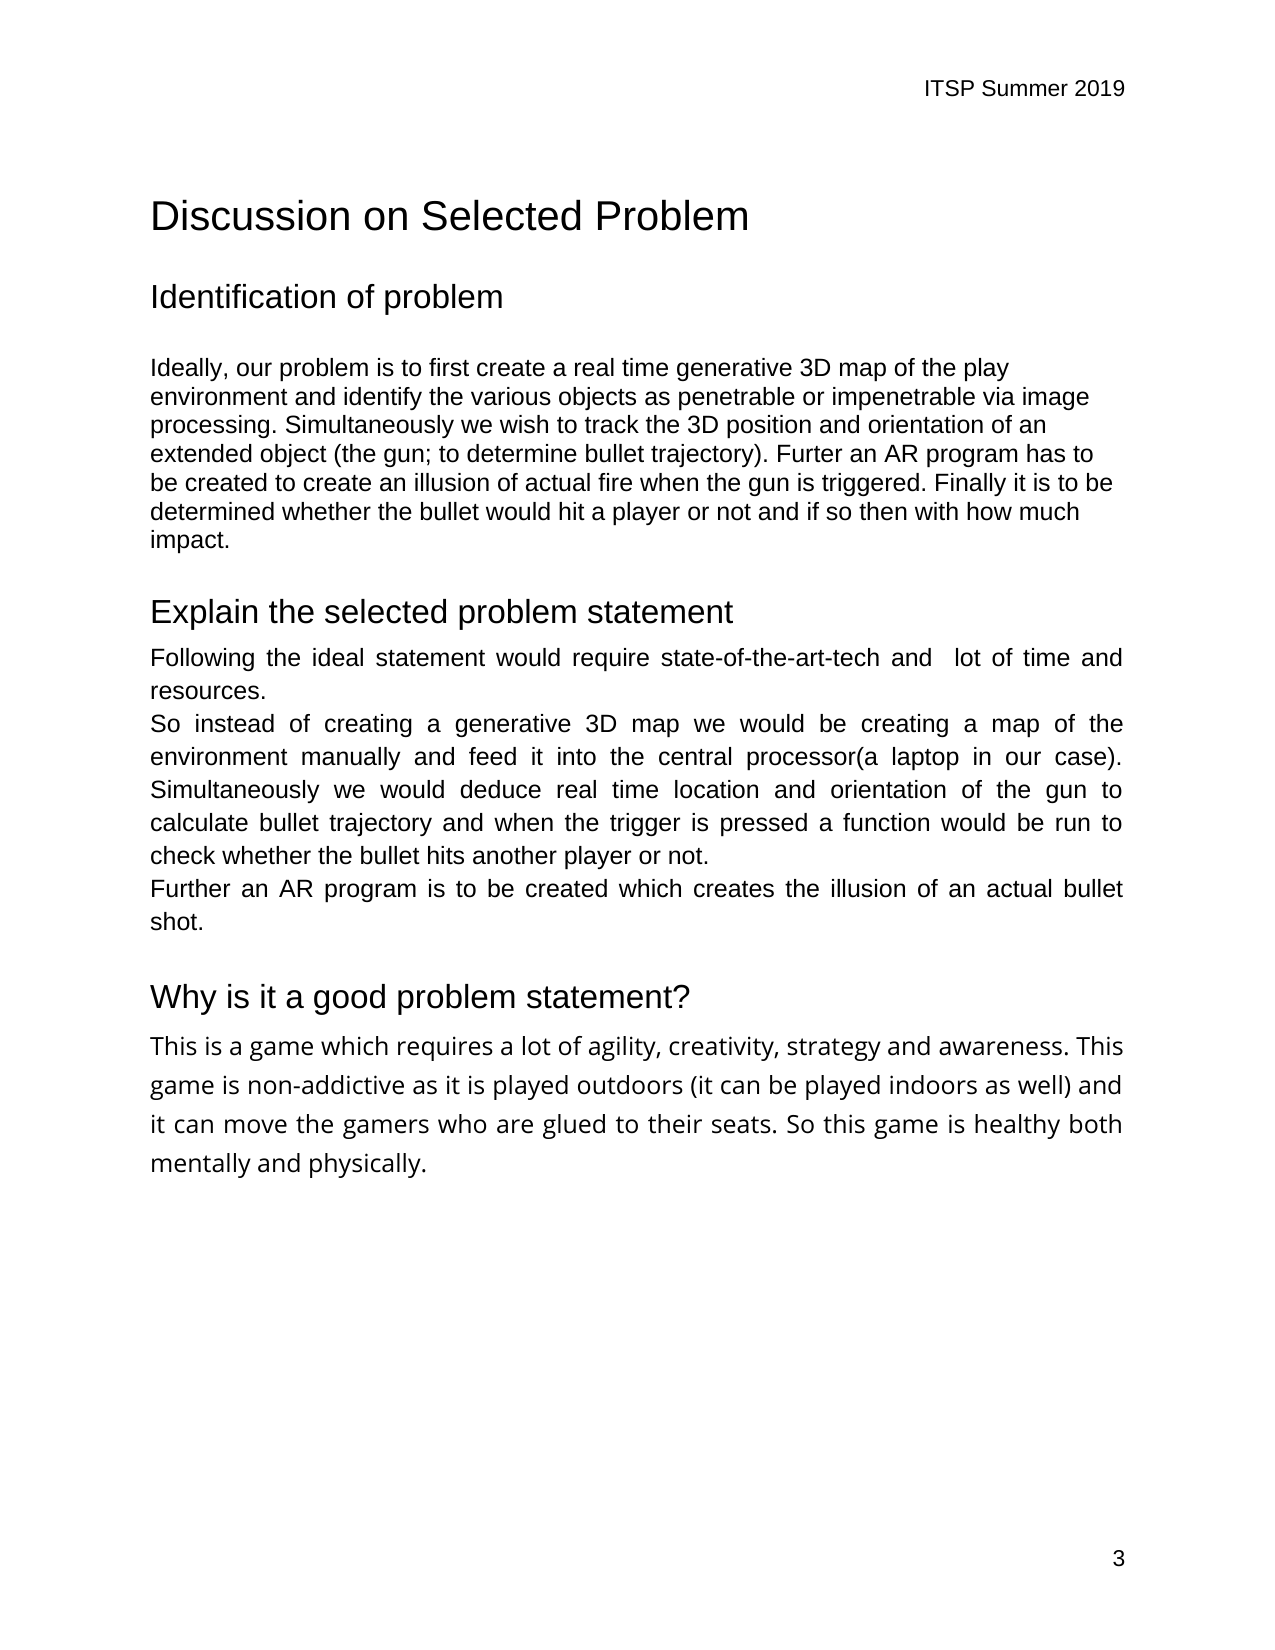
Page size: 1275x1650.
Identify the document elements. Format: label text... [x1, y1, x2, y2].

subtitle Identification of problem [150, 277, 1125, 316]
subtitle Why is it a good problem statement? [150, 977, 1125, 1016]
subtitle Explain the selected problem statement [150, 592, 1125, 630]
text Further an AR program is to be created which creates the illusion of an actual bullet shot. [150, 874, 1125, 936]
subtitle Ideally, our problem is to first create a real time generative 3D map of the play environment and identify the various objects as penetrable or impenetrable via image processing. Simultaneously we wish to track the 3D position and orientation of an extended object (the gun; to determine bullet trajectory). Furter an AR program has to be created to create an illusion of actual fire when the gun is triggered. Finally it is to be determined whether the bullet would hit a player or not and if so then with how much impact. [150, 353, 1125, 554]
text Following the ideal statement would require state-of-the-art-tech and lot of time and resources. [150, 643, 1125, 704]
subtitle Discussion on Selected Problem [150, 192, 1125, 239]
text So instead of creating a generative 3D map we would be creating a map of the environment manually and feed it into the central processor(a laptop in our case). Simultaneously we would deduce real time location and orientation of the gun to calculate bullet trajectory and when the trigger is pressed a function would be run to check whether the bullet hits another player or not. [150, 709, 1125, 869]
text This is a game which requires a lot of agility, creativity, strategy and awareness. This game is non-addictive as it is played outdoors (it can be played indoors as well) and it can move the gamers who are glued to their seats. So this game is healthy both mentally and physically. [150, 1028, 1125, 1180]
